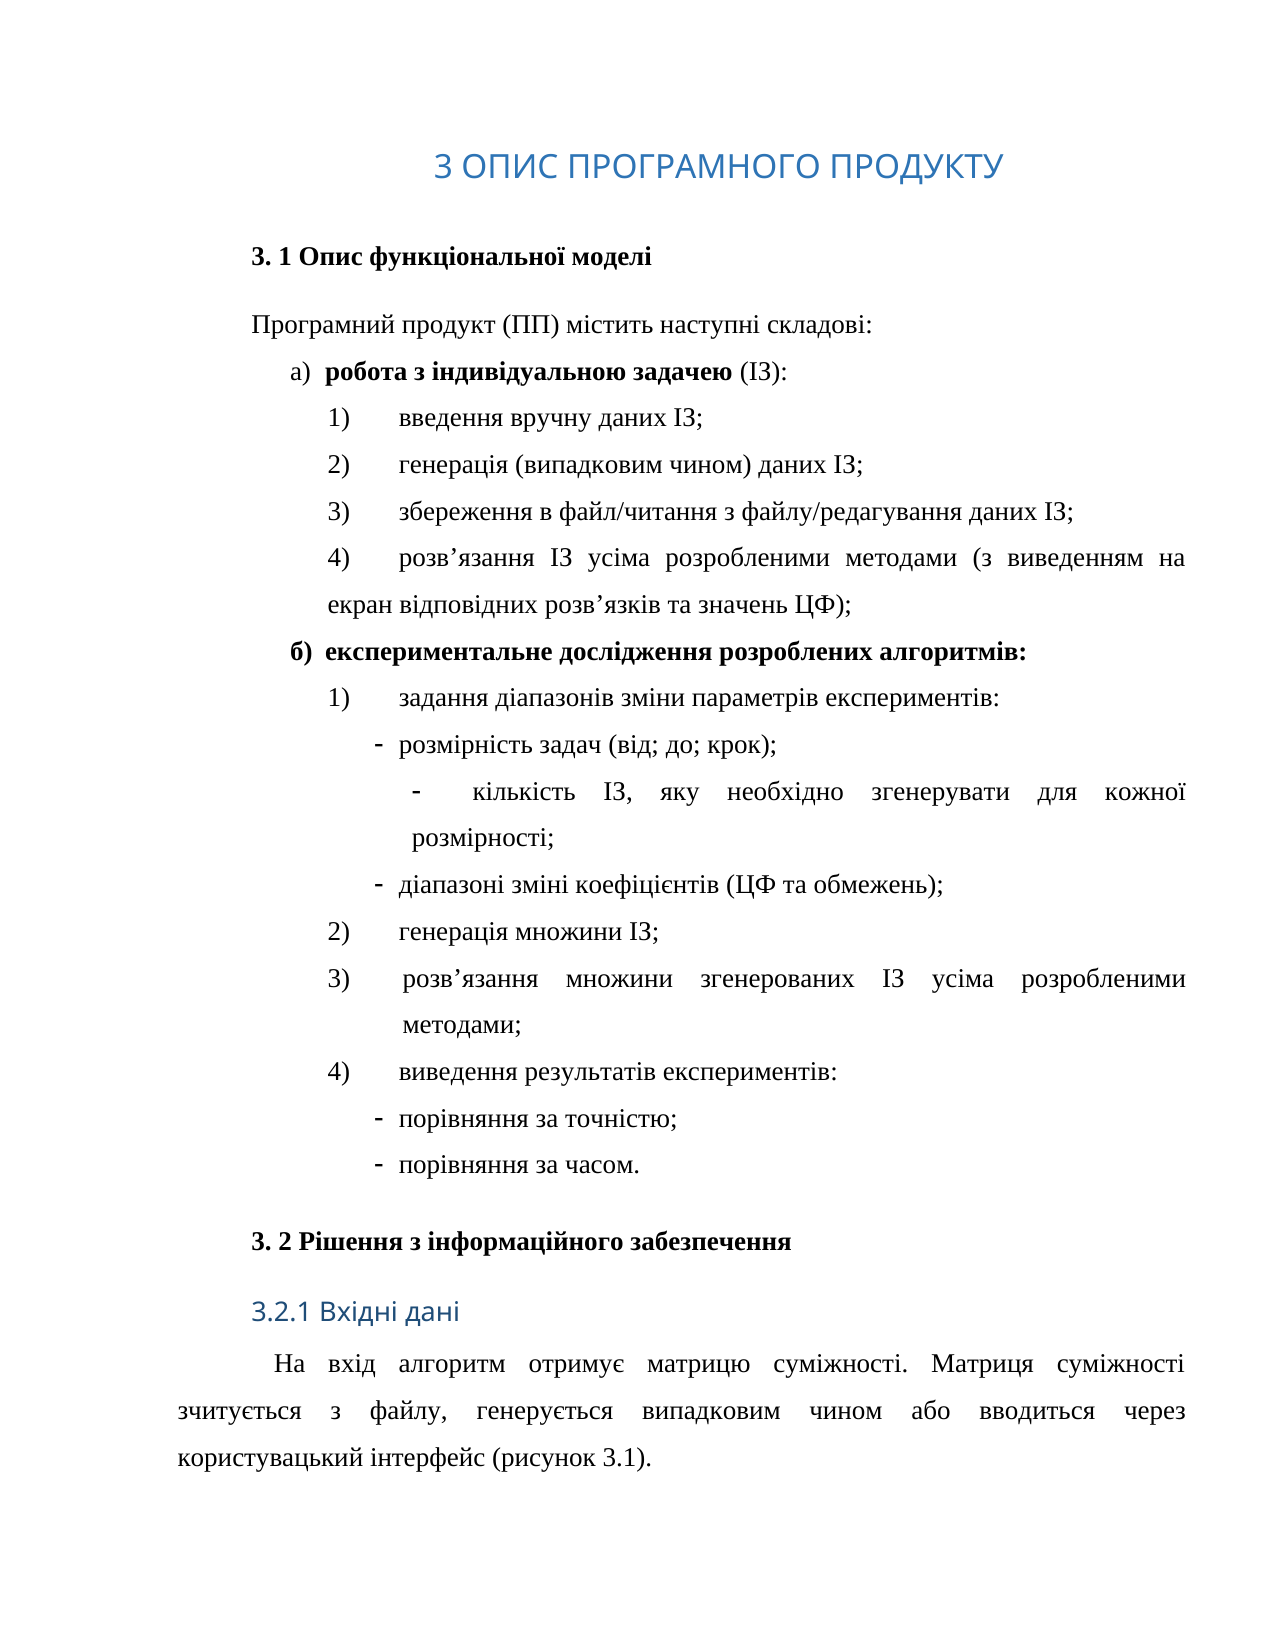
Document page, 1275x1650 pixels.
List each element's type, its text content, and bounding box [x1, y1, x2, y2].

list діапазоні зміні коефіцієнтів (ЦФ та обмежень); [252, 868, 1186, 899]
text Програмний продукт (ПП) містить наступні складові: [177, 308, 1186, 339]
list робота з індивідуальною задачею (ІЗ): [252, 354, 1186, 386]
subtitle 3. 1 Опис функціональної моделі [177, 240, 1186, 272]
subtitle 3.2.1 Вхідні дані [177, 1292, 1186, 1329]
list розв’язання множини згенерованих ІЗ усіма розробленими методами; [327, 962, 1186, 1039]
list задання діапазонів зміни параметрів експериментів: [252, 681, 1186, 712]
list розмірність задач (від; до; крок); [252, 728, 1186, 759]
subtitle 3. 2 Рішення з інформаційного забезпечення [177, 1225, 1186, 1256]
list експериментальне дослідження розроблених алгоритмів: [252, 634, 1186, 666]
text На вхід алгоритм отримує матрицю суміжності. Матриця суміжності зчитується з файлу, генерується випадковим чином або вводиться через користувацький інтерфейс (рисунок 3.1). [177, 1347, 1186, 1472]
list порівняння за точністю; [252, 1102, 1186, 1133]
list генерація множини ІЗ; [252, 915, 1186, 946]
list введення вручну даних ІЗ; [252, 401, 1186, 432]
list збереження в файл/читання з файлу/редагування даних ІЗ; [252, 494, 1186, 526]
list розв’язання ІЗ усіма розробленими методами (з виведенням на екран відповідних розв’язків та значень ЦФ); [327, 541, 1186, 619]
list кількість ІЗ, яку необхідно згенерувати для кожної розмірності; [412, 775, 1186, 853]
subtitle 3 ОПИС ПРОГРАМНОГО ПРОДУКТУ [177, 143, 1186, 188]
list порівняння за часом. [252, 1149, 1186, 1180]
list генерація (випадковим чином) даних ІЗ; [252, 448, 1186, 479]
list виведення результатів експериментів: [252, 1055, 1186, 1086]
